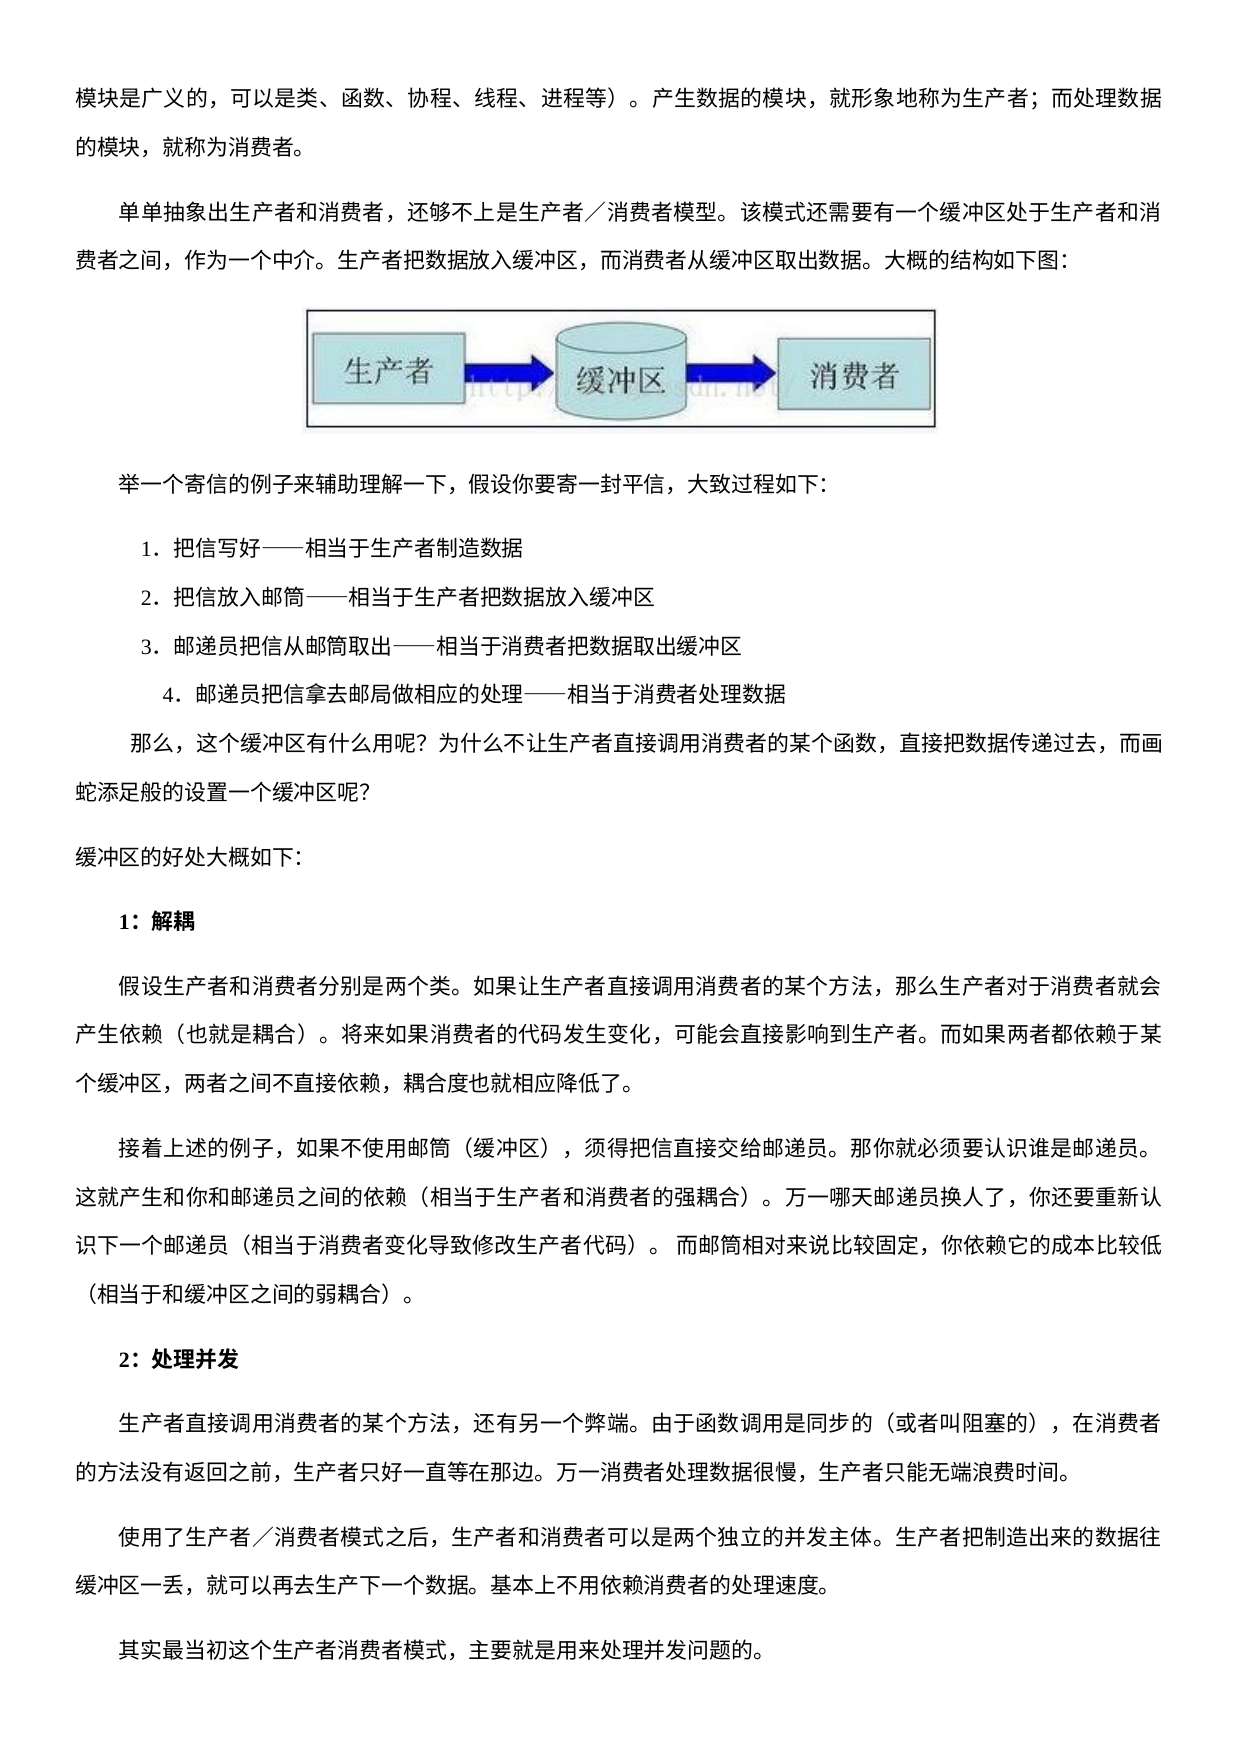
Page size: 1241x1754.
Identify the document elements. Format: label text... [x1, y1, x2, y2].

text 举一个寄信的例子来辅助理解一下，假设你要寄一封平信，大致过程如下： [75, 466, 1165, 499]
text 1：解耦 [75, 904, 1165, 936]
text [75, 81, 1165, 162]
text 4．邮递员把信拿去邮局做相应的处理——相当于消费者处理数据 [119, 677, 1165, 709]
text 2：处理并发 [75, 1341, 1165, 1374]
text 那么，这个缓冲区有什么用呢？为什么不让生产者直接调用消费者的某个函数，直接把数据传递过去，而画蛇添足般的设置一个缓冲区呢？ [75, 726, 1165, 807]
text 单单抽象出生产者和消费者，还够不上是生产者／消费者模型。该模式还需要有一个缓冲区处于生产者和消费者之间，作为一个中介。生产者把数据放入缓冲区，而消费者从缓冲区取出数据。大概的结构如下图： [75, 194, 1165, 275]
picture [302, 307, 939, 434]
text 生产者直接调用消费者的某个方法，还有另一个弊端。由于函数调用是同步的（或者叫阻塞的），在消费者的方法没有返回之前，生产者只好一直等在那边。万一消费者处理数据很慢，生产者只能无端浪费时间。 [75, 1406, 1165, 1487]
text 3．邮递员把信从邮筒取出——相当于消费者把数据取出缓冲区 [75, 628, 1165, 661]
text 假设生产者和消费者分别是两个类。如果让生产者直接调用消费者的某个方法，那么生产者对于消费者就会产生依赖（也就是耦合）。将来如果消费者的代码发生变化，可能会直接影响到生产者。而如果两者都依赖于某个缓冲区，两者之间不直接依赖，耦合度也就相应降低了。 [75, 968, 1165, 1098]
text 1．把信写好——相当于生产者制造数据 [75, 531, 1165, 563]
text 接着上述的例子，如果不使用邮筒（缓冲区），须得把信直接交给邮递员。那你就必须要认识谁是邮递员。这就产生和你和邮递员之间的依赖（相当于生产者和消费者的强耦合）。万一哪天邮递员换人了，你还要重新认识下一个邮递员（相当于消费者变化导致修改生产者代码）。 而邮筒相对来说比较固定，你依赖它的成本比较低（相当于和缓冲区之间的弱耦合）。 [75, 1130, 1165, 1309]
text 使用了生产者／消费者模式之后，生产者和消费者可以是两个独立的并发主体。生产者把制造出来的数据往缓冲区一丢，就可以再去生产下一个数据。基本上不用依赖消费者的处理速度。 [75, 1519, 1165, 1600]
text 2．把信放入邮筒——相当于生产者把数据放入缓冲区 [75, 579, 1165, 612]
text 缓冲区的好处大概如下： [75, 839, 1165, 872]
text 其实最当初这个生产者消费者模式，主要就是用来处理并发问题的。 [75, 1632, 1165, 1665]
